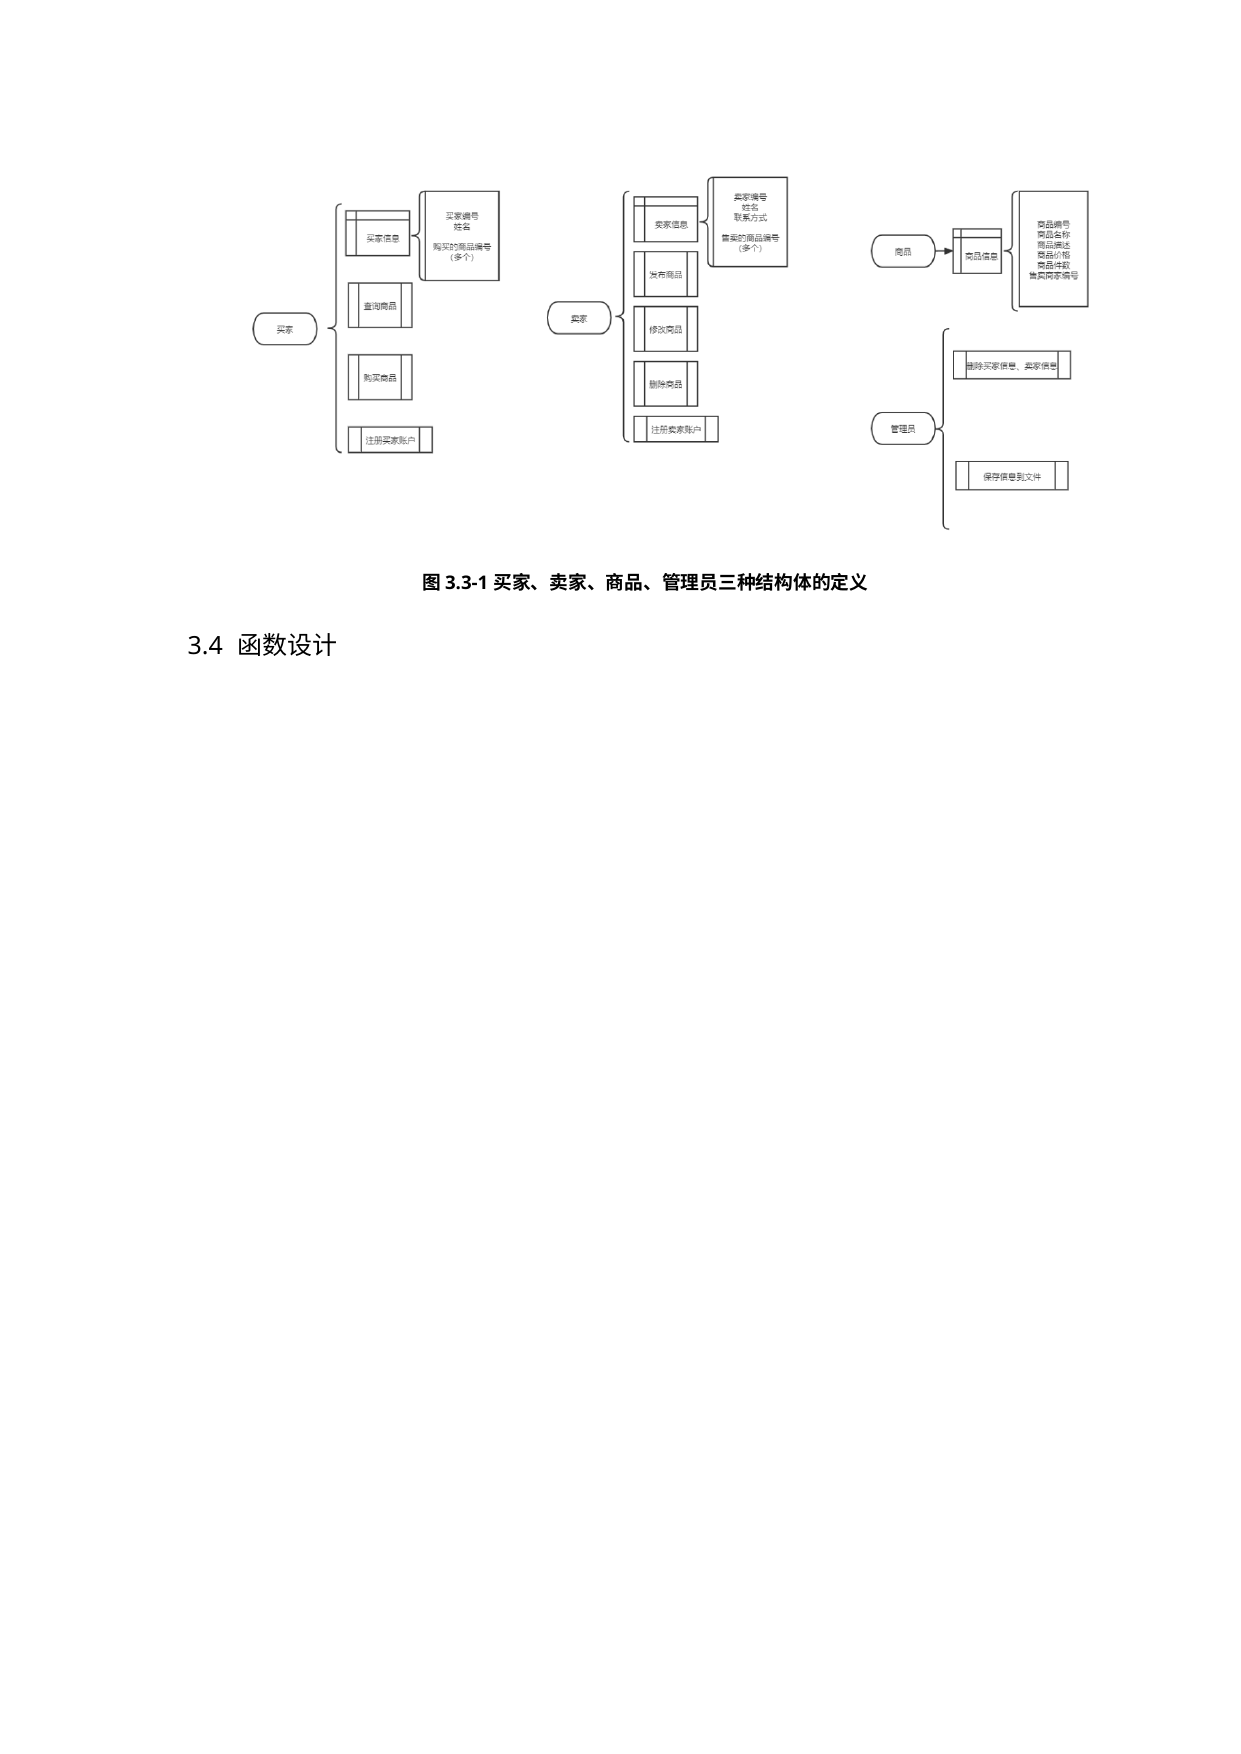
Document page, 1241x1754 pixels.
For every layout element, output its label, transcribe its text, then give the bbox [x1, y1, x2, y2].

list 函数设计 [187, 611, 1053, 676]
picture [237, 162, 1103, 544]
list 图3.3-1 买家、卖家、商品、管理员三种结构体的定义 [237, 565, 1053, 598]
